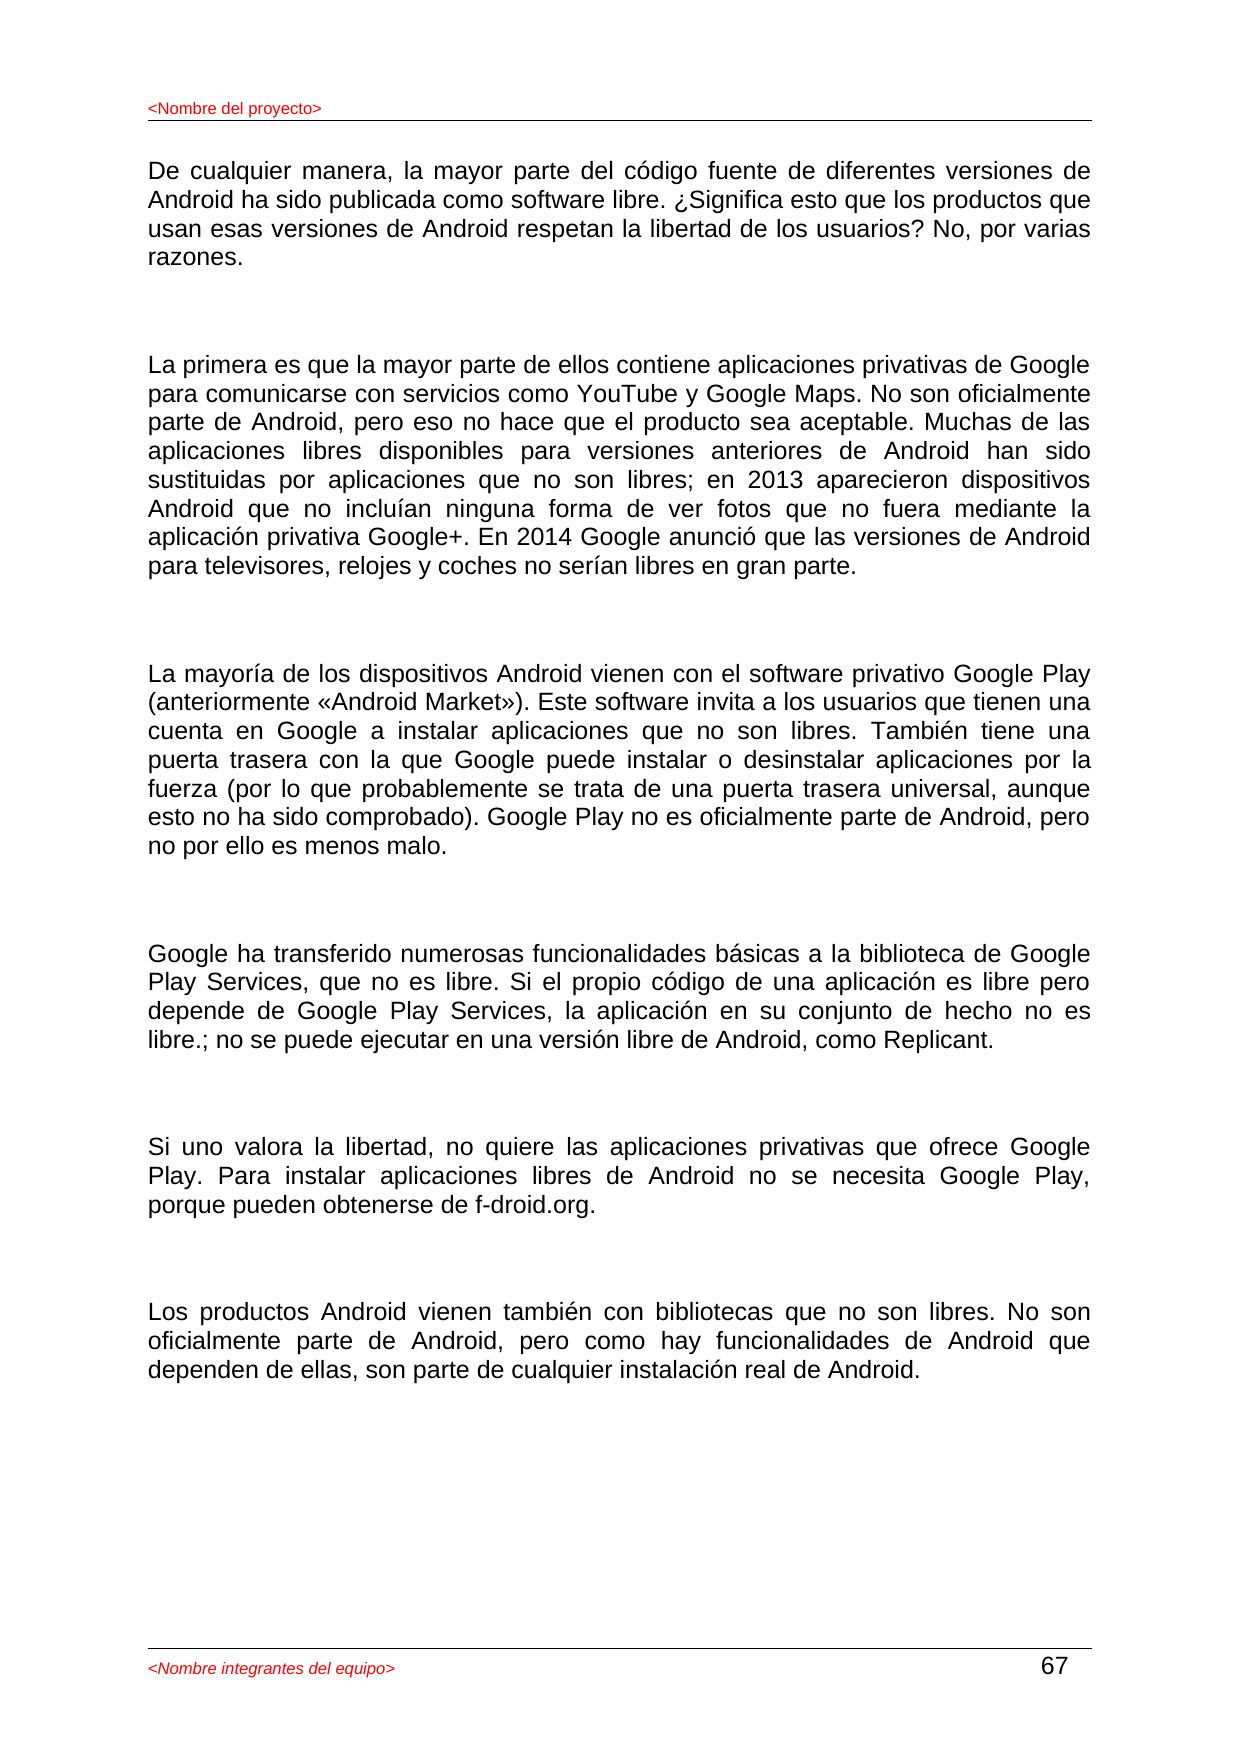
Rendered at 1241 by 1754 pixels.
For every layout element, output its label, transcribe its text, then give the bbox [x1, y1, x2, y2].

text Google ha transferido numerosas funcionalidades básicas a la biblioteca de Google Play Services, que no es libre. Si el propio código de una aplicación es libre pero depende de Google Play Services, la aplicación en su conjunto de hecho no es libre.; no se puede ejecutar en una versión libre de Android, como Replicant. [148, 939, 1092, 1054]
text Si uno valora la libertad, no quiere las aplicaciones privativas que ofrece Google Play. Para instalar aplicaciones libres de Android no se necesita Google Play, porque pueden obtenerse de f-droid.org. [148, 1132, 1092, 1219]
text La mayoría de los dispositivos Android vienen con el software privativo Google Play (anteriormente «Android Market»). Este software invita a los usuarios que tienen una cuenta en Google a instalar aplicaciones que no son libres. También tiene una puerta trasera con la que Google puede instalar o desinstalar aplicaciones por la fuerza (por lo que probablemente se trata de una puerta trasera universal, aunque esto no ha sido comprobado). Google Play no es oficialmente parte de Android, pero no por ello es menos malo. [148, 659, 1092, 860]
text La primera es que la mayor parte de ellos contiene aplicaciones privativas de Google para comunicarse con servicios como YouTube y Google Maps. No son oficialmente parte de Android, pero eso no hace que el producto sea aceptable. Muchas de las aplicaciones libres disponibles para versiones anteriores de Android han sido sustituidas por aplicaciones que no son libres; en 2013 aparecieron dispositivos Android que no incluían ninguna forma de ver fotos que no fuera mediante la aplicación privativa Google+. En 2014 Google anunció que las versiones de Android para televisores, relojes y coches no serían libres en gran parte. [148, 350, 1092, 580]
text Los productos Android vienen también con bibliotecas que no son libres. No son oficialmente parte de Android, pero como hay funcionalidades de Android que dependen de ellas, son parte de cualquier instalación real de Android. [148, 1297, 1092, 1384]
text De cualquier manera, la mayor parte del código fuente de diferentes versiones de Android ha sido publicada como software libre. ¿Significa esto que los productos que usan esas versiones de Android respetan la libertad de los usuarios? No, por varias razones. [148, 156, 1092, 271]
